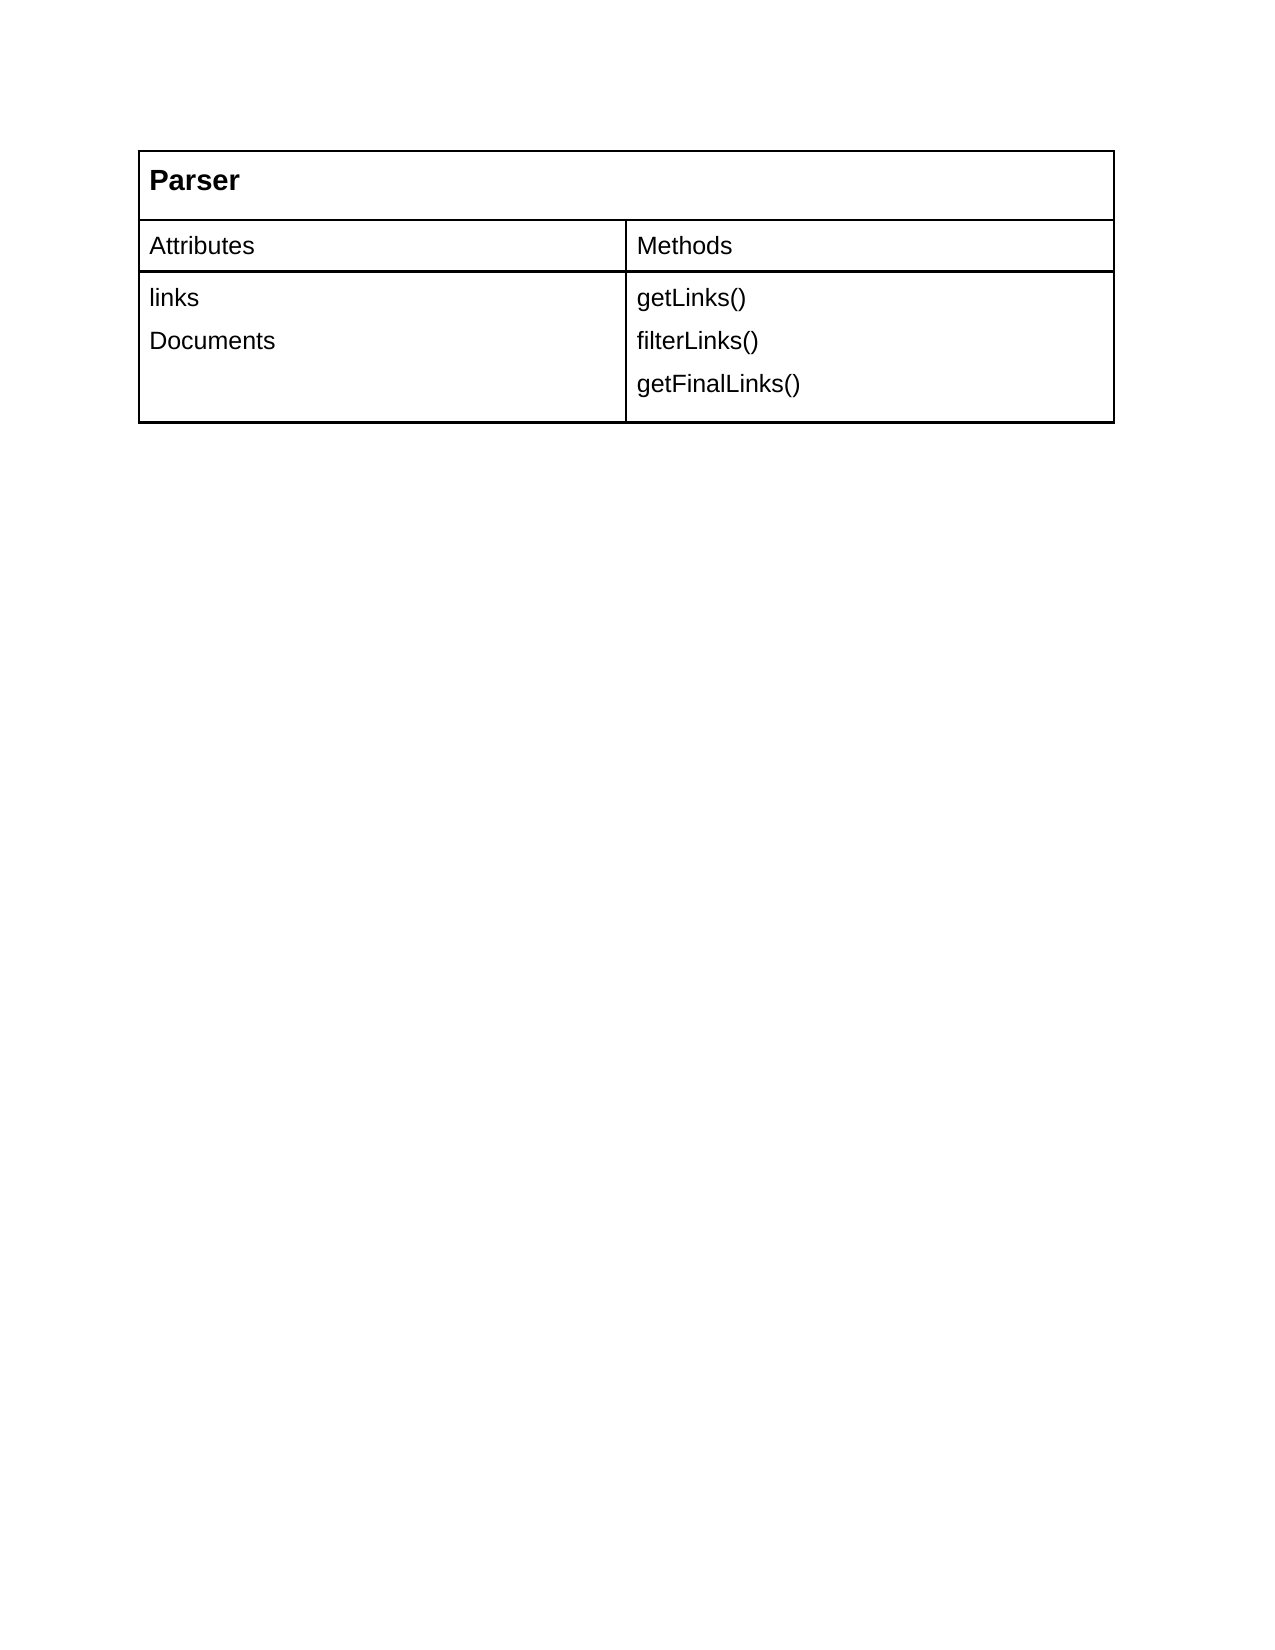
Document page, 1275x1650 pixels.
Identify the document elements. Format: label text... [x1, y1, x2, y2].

table_header Parser [140, 152, 1113, 219]
table_cell Methods [627, 221, 1113, 270]
table_cell getLinks() filterLinks() getFinalLinks() [627, 273, 1113, 421]
table_cell Attributes [140, 221, 625, 270]
table_cell links Documents [140, 273, 625, 421]
